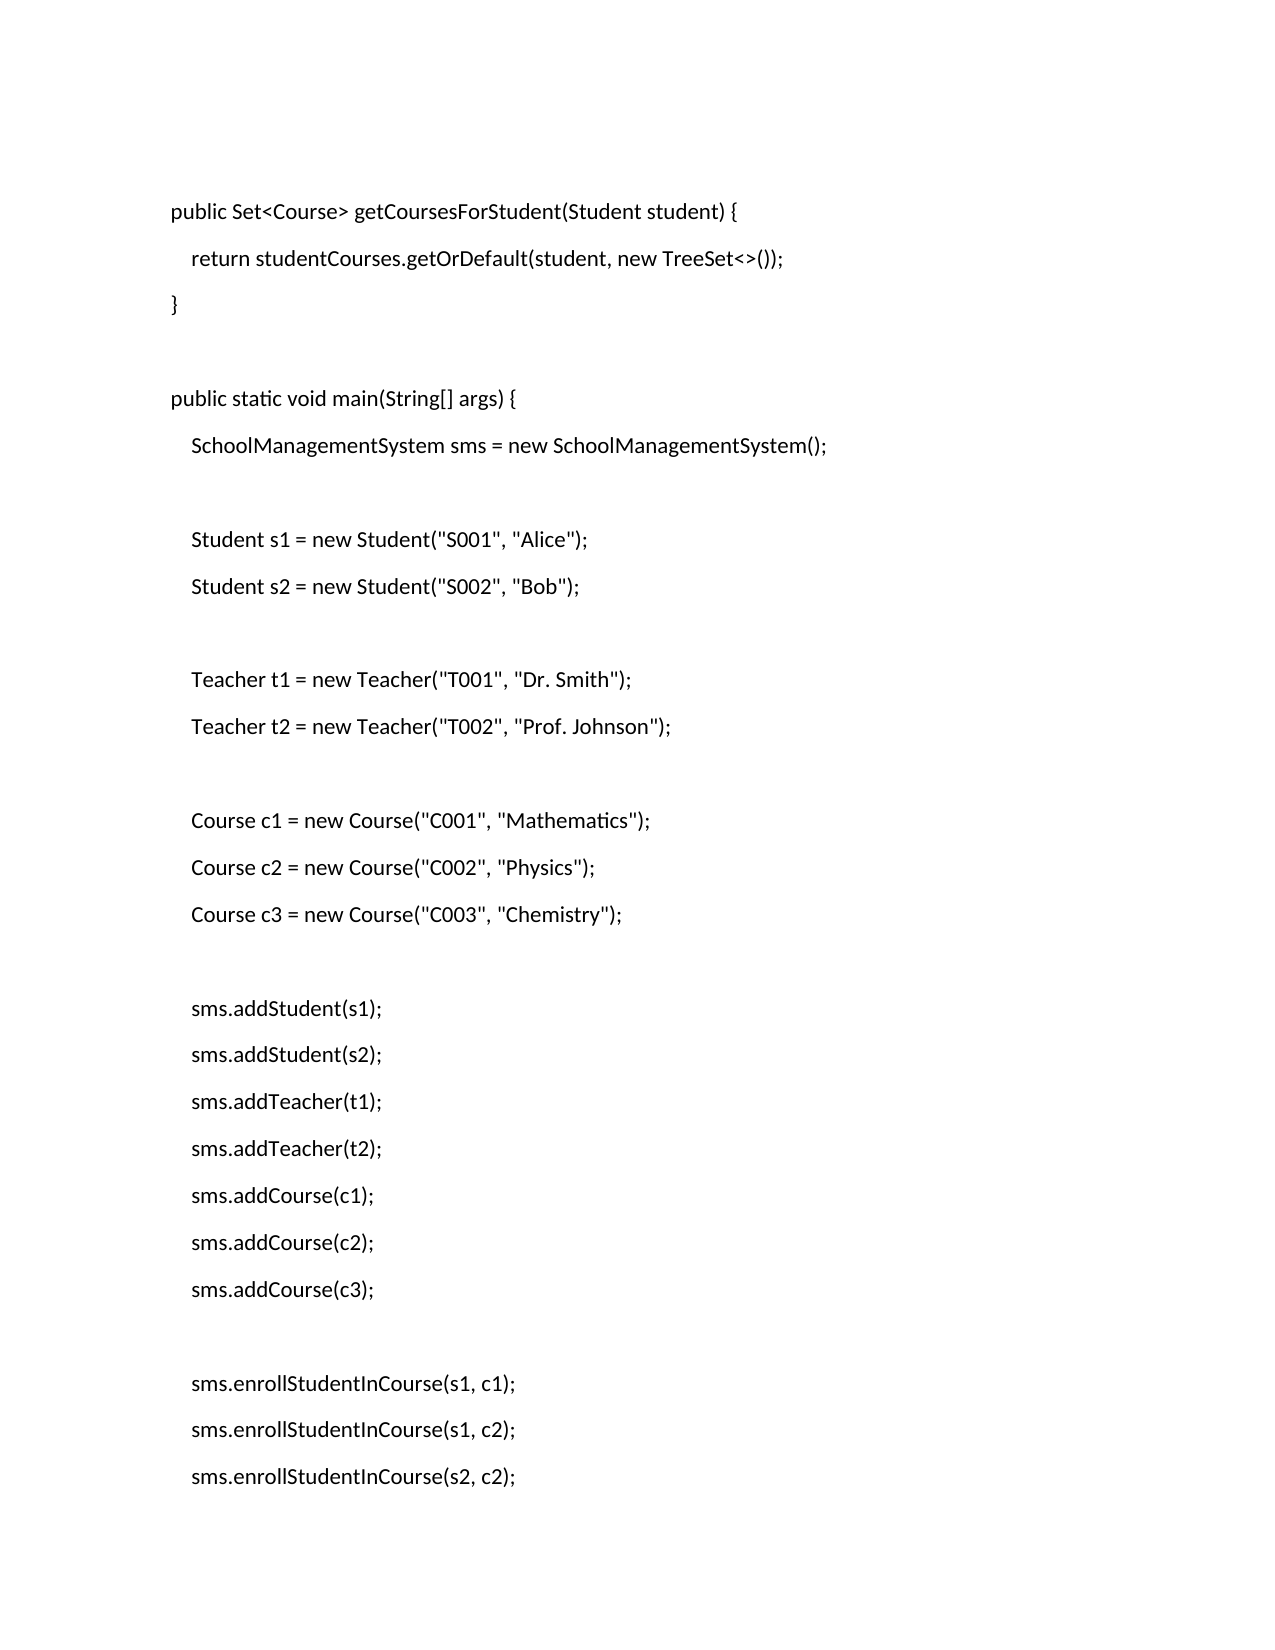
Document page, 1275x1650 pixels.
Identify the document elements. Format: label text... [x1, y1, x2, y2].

text sms.addCourse(c3); [150, 1275, 1125, 1303]
text sms.addStudent(s1); [150, 994, 1125, 1022]
text Teacher t1 = new Teacher("T001", "Dr. Smith"); [150, 666, 1125, 694]
text Teacher t2 = new Teacher("T002", "Prof. Johnson"); [150, 712, 1125, 741]
text sms.enrollStudentInCourse(s2, c2); [150, 1462, 1125, 1491]
text sms.addTeacher(t1); [150, 1087, 1125, 1116]
text public static void main(String[] args) { [150, 384, 1125, 412]
text sms.addCourse(c2); [150, 1228, 1125, 1256]
text Course c1 = new Course("C001", "Mathematics"); [150, 806, 1125, 834]
text public Set<Course> getCoursesForStudent(Student student) { [150, 197, 1125, 225]
text sms.enrollStudentInCourse(s1, c1); [150, 1369, 1125, 1397]
text sms.addTeacher(t2); [150, 1134, 1125, 1162]
text } [150, 291, 1125, 319]
text sms.addStudent(s2); [150, 1041, 1125, 1069]
text Student s2 = new Student("S002", "Bob"); [150, 572, 1125, 600]
text SchoolManagementSystem sms = new SchoolManagementSystem(); [150, 431, 1125, 459]
text return studentCourses.getOrDefault(student, new TreeSet<>()); [150, 244, 1125, 272]
text Course c2 = new Course("C002", "Physics"); [150, 853, 1125, 881]
text Student s1 = new Student("S001", "Alice"); [150, 525, 1125, 553]
text sms.enrollStudentInCourse(s1, c2); [150, 1416, 1125, 1444]
text sms.addCourse(c1); [150, 1181, 1125, 1209]
text Course c3 = new Course("C003", "Chemistry"); [150, 900, 1125, 928]
